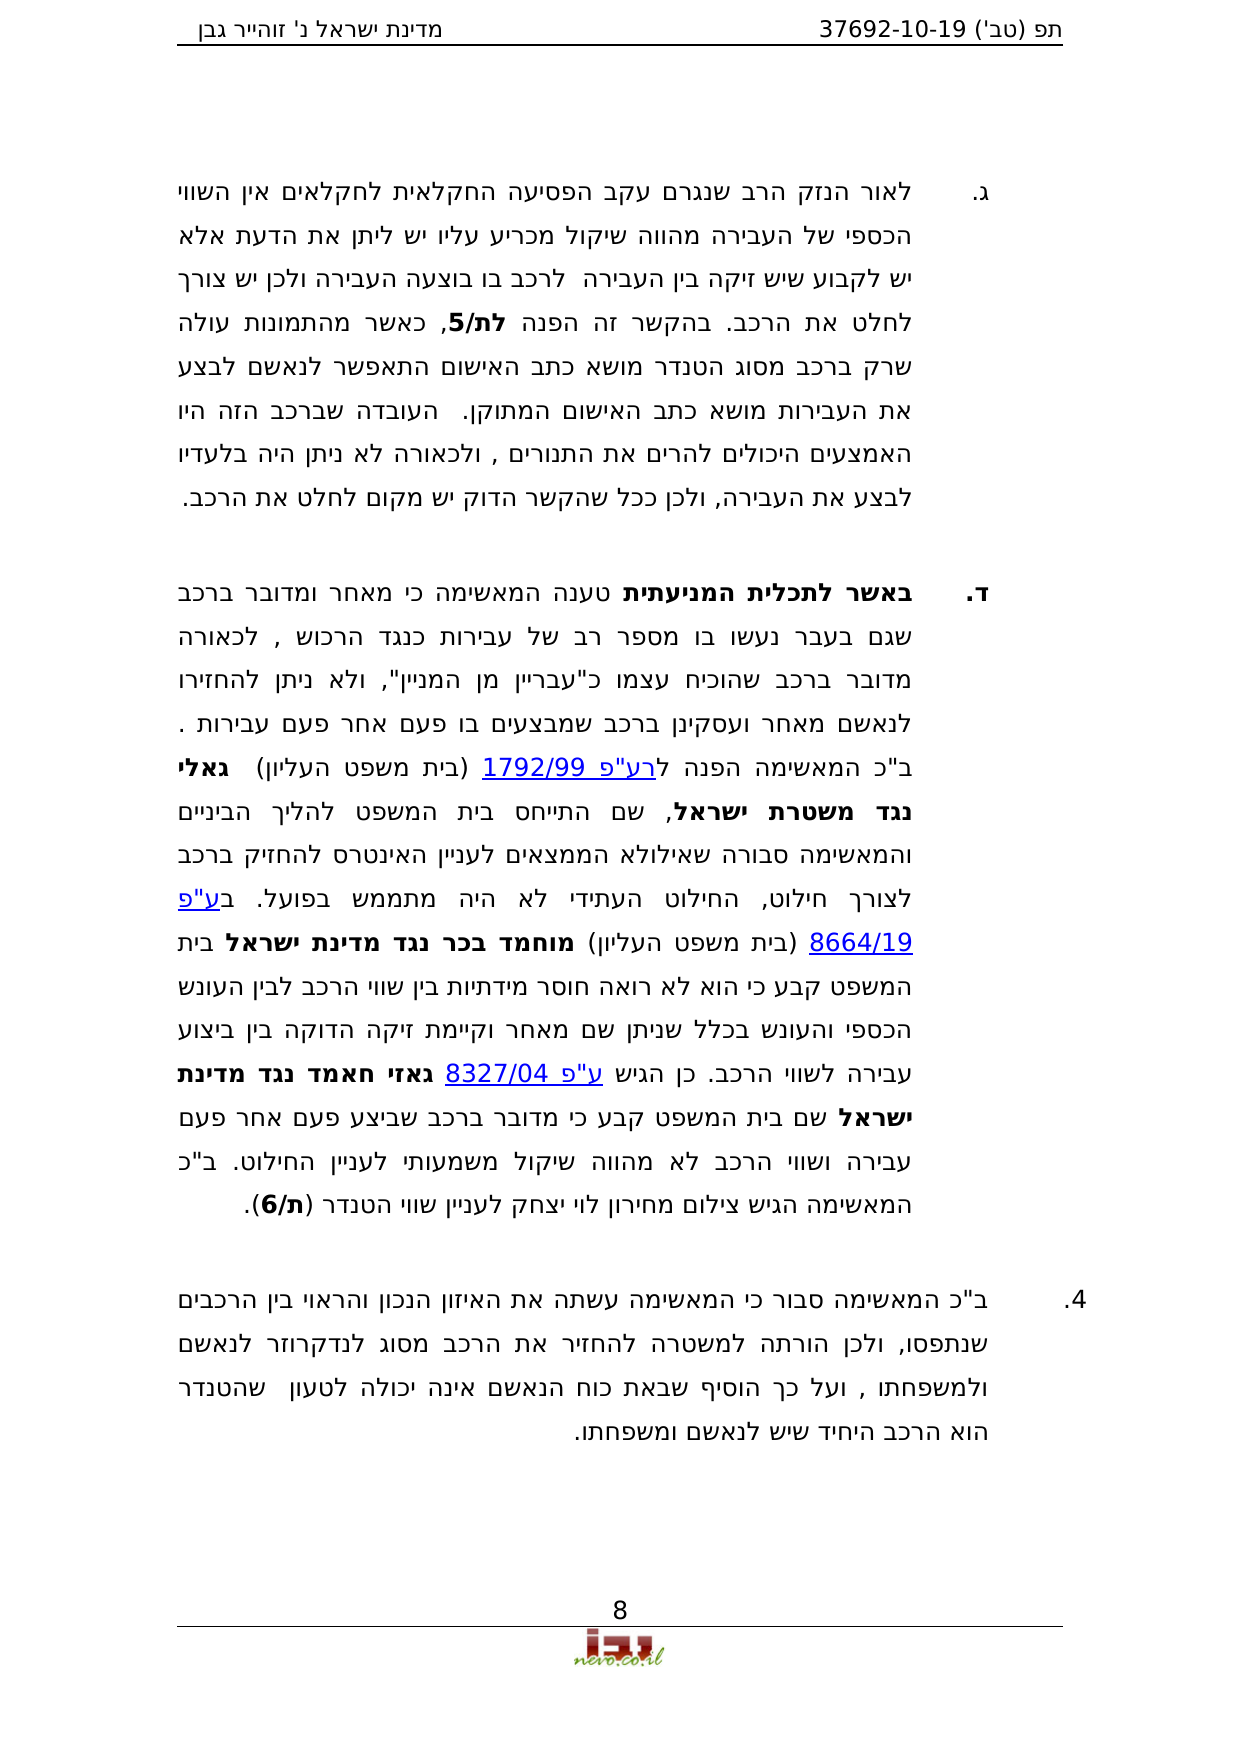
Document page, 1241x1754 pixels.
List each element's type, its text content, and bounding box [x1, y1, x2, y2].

list ג. לאור הנזק הרב שנגרם עקב הפסיעה החקלאית לחקלאים אין השווי הכספי של העבירה מהווה שיקול מכריע עליו יש ליתן את הדעת אלא יש לקבוע שיש זיקה בין העבירה לרכב בו בוצעה העבירה ולכן יש צורך לחלט את הרכב. בהקשר זה הפנה לת/5, כאשר מהתמונות עולה שרק ברכב מסוג הטנדר מושא כתב האישום התאפשר לנאשם לבצע את העבירות מושא כתב האישום המתוקן. העובדה שברכב הזה היו האמצעים היכולים להרים את התנורים , ולכאורה לא ניתן היה בלעדיו לבצע את העבירה, ולכן ככל שהקשר הדוק יש מקום לחלט את הרכב. [177, 177, 989, 513]
list ב"כ המאשימה סבור כי המאשימה עשתה את האיזון הנכון והראוי בין הרכבים שנתפסו, ולכן הורתה למשטרה להחזיר את הרכב מסוג לנדקרוזר לנאשם ולמשפחתו , ועל כך הוסיף שבאת כוח הנאשם אינה יכולה לטעון שהטנדר הוא הרכב היחיד שיש לנאשם ומשפחתו. [177, 1286, 1063, 1446]
list ד. באשר לתכלית המניעתית טענה המאשימה כי מאחר ומדובר ברכב שגם בעבר נעשו בו מספר רב של עבירות כנגד הרכוש , לכאורה מדובר ברכב שהוכיח עצמו כ"עבריין מן המניין", ולא ניתן להחזירו לנאשם מאחר ועסקינן ברכב שמבצעים בו פעם אחר פעם עבירות . ב"כ המאשימה הפנה לרע"פ 1792/99 (בית משפט העליון) גאלי נגד משטרת ישראל, שם התייחס בית המשפט להליך הביניים והמאשימה סבורה שאילולא הממצאים לעניין האינטרס להחזיק ברכב לצורך חילוט, החילוט העתידי לא היה מתממש בפועל. בע"פ 8664/19 (בית משפט העליון) מוחמד בכר נגד מדינת ישראל בית המשפט קבע כי הוא לא רואה חוסר מידתיות בין שווי הרכב לבין העונש הכספי והעונש בכלל שניתן שם מאחר וקיימת זיקה הדוקה בין ביצוע עבירה לשווי הרכב. כן הגיש ע"פ 8327/04 גאזי חאמד נגד מדינת ישראל שם בית המשפט קבע כי מדובר ברכב שביצע פעם אחר פעם עבירה ושווי הרכב לא מהווה שיקול משמעותי לעניין החילוט. ב"כ המאשימה הגיש צילום מחירון לוי יצחק לעניין שווי הטנדר (ת/6). [177, 578, 989, 1220]
picture [574, 1628, 666, 1667]
